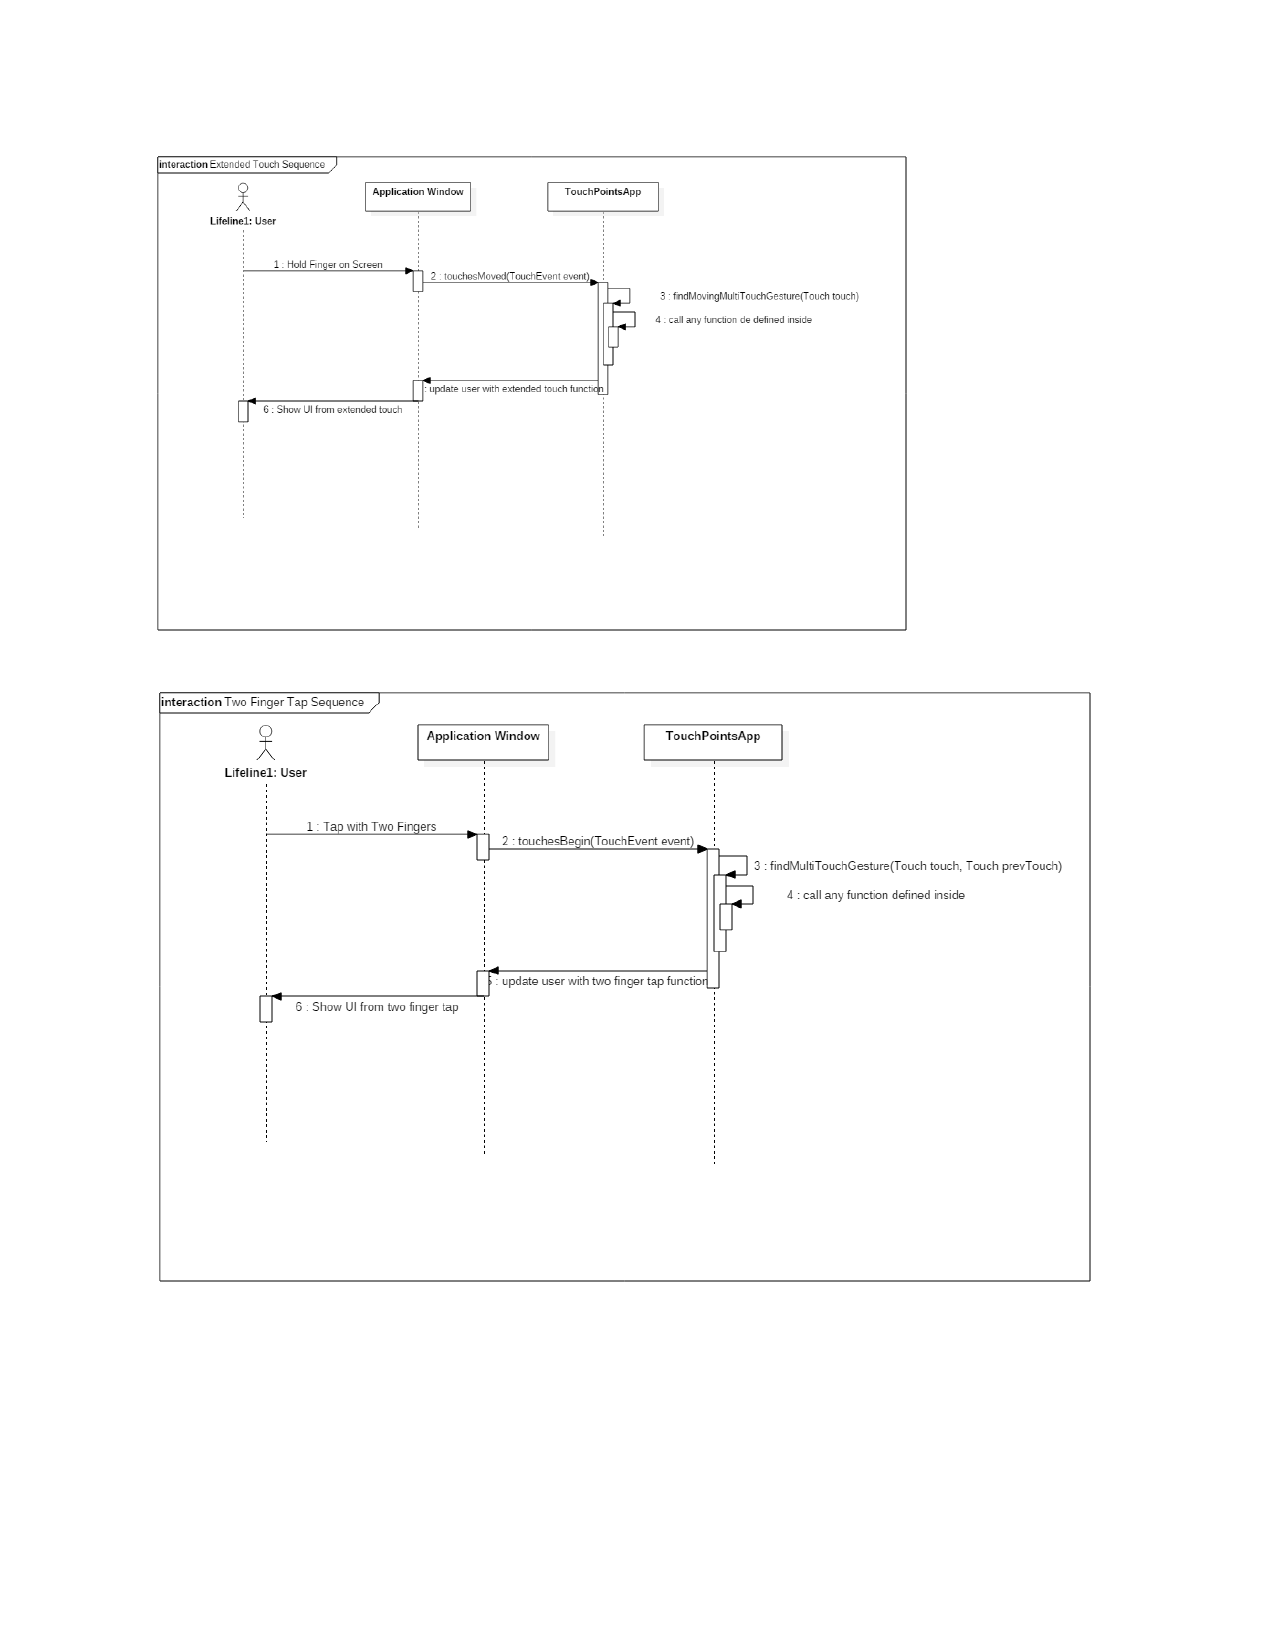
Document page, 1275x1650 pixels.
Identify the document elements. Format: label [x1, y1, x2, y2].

picture [150, 683, 1125, 1317]
picture [150, 150, 935, 659]
